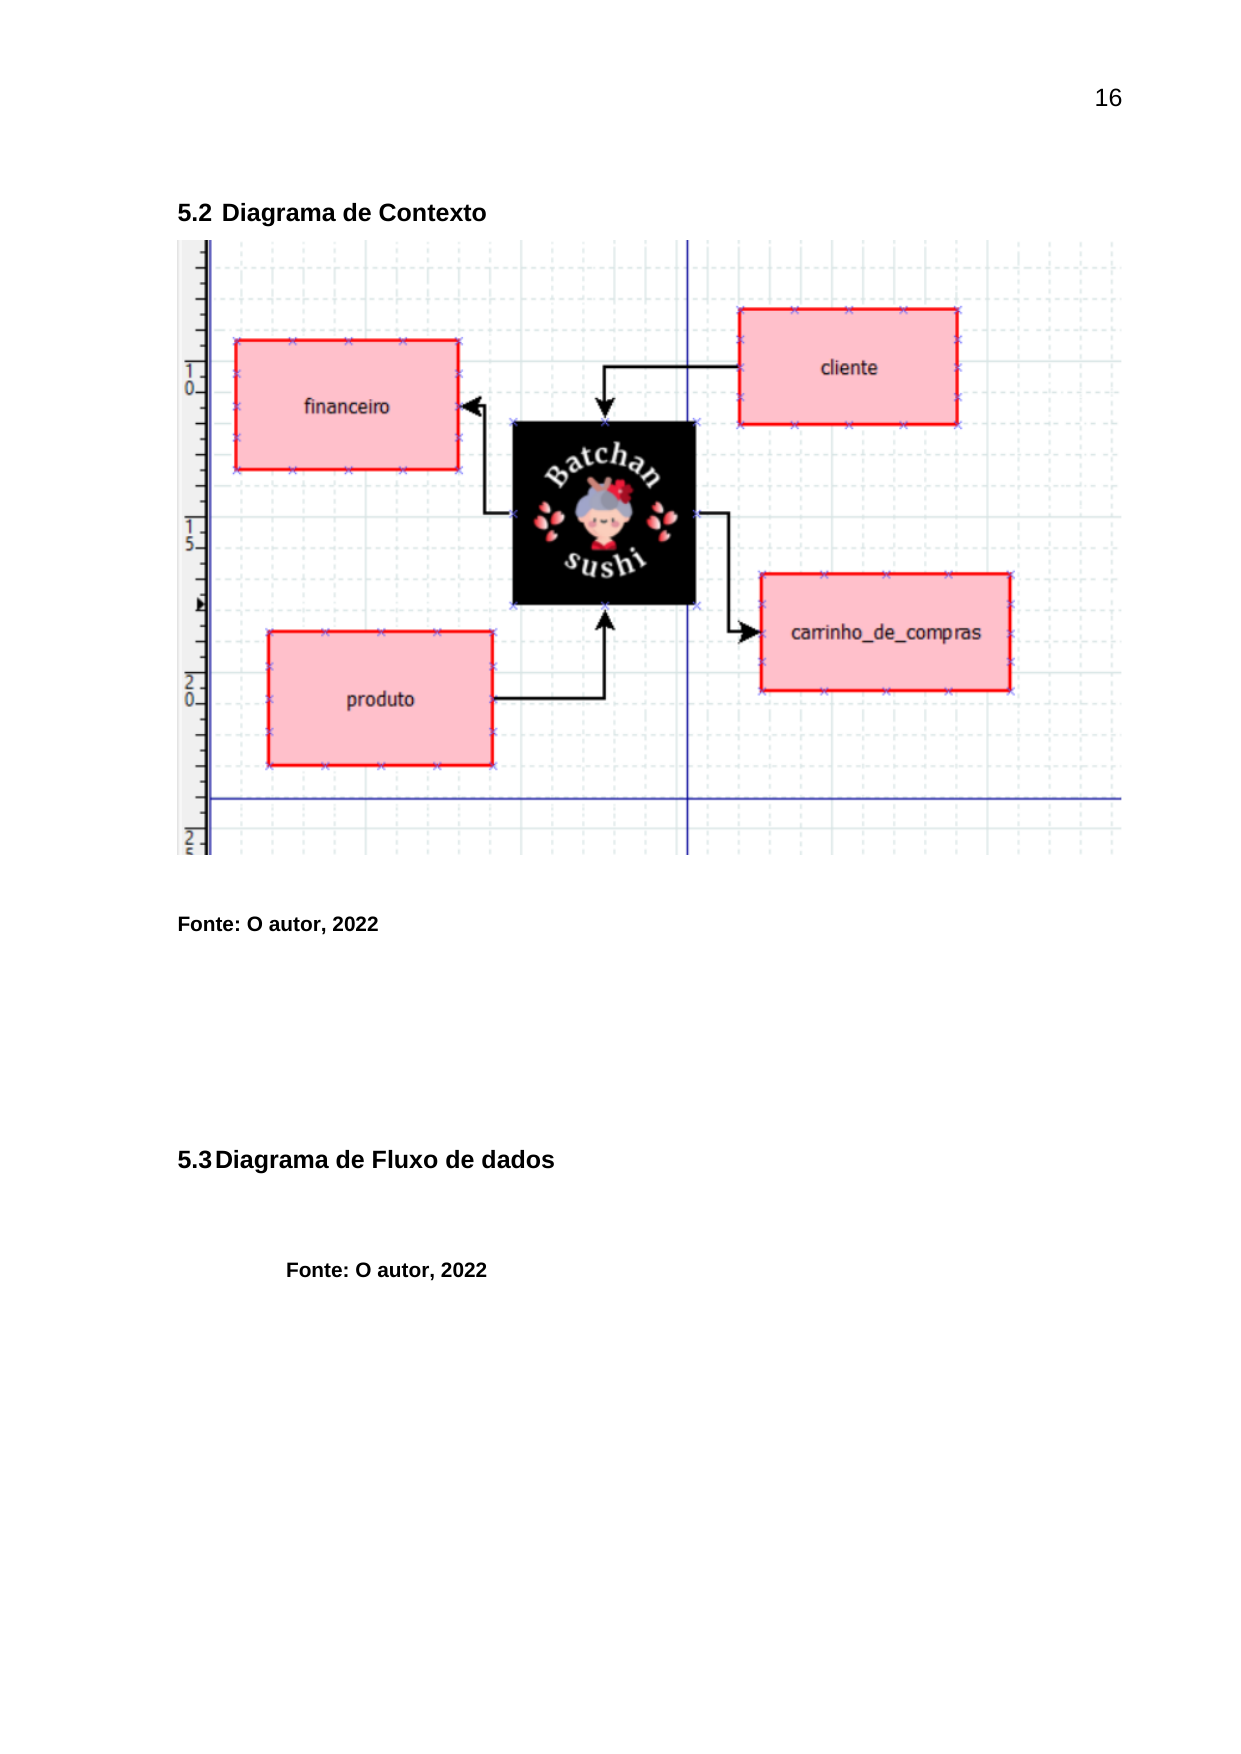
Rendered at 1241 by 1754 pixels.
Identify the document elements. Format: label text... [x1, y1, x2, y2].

text Fonte: O autor, 2022 [177, 912, 1122, 936]
picture [177, 240, 1122, 855]
subtitle Diagrama de Contexto [177, 198, 1122, 226]
subtitle Diagrama de Fluxo de dados [177, 1145, 1122, 1174]
text Fonte: O autor, 2022 [177, 1258, 1122, 1282]
